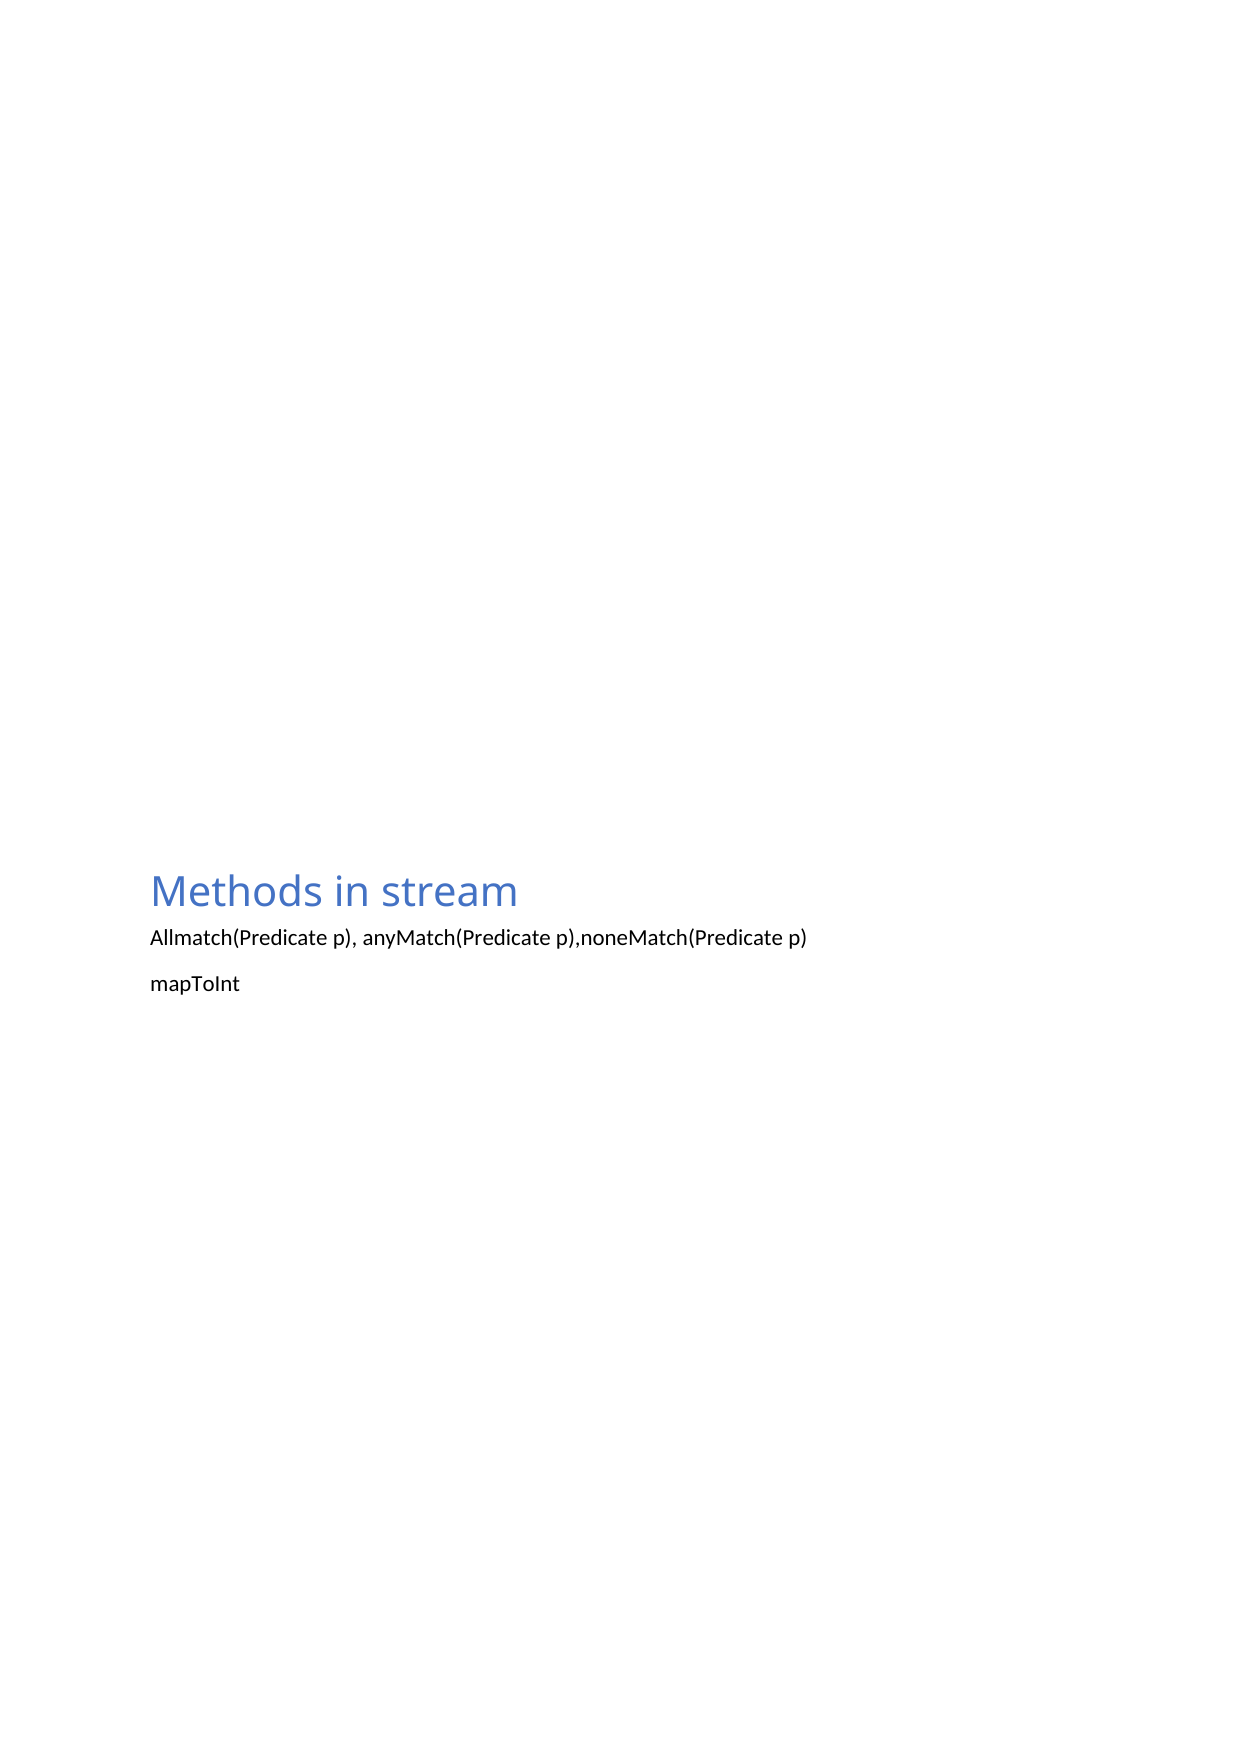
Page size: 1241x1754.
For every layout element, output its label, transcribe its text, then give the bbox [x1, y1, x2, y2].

text mapToInt [150, 969, 1090, 998]
text Allmatch(Predicate p), anyMatch(Predicate p),noneMatch(Predicate p) [150, 923, 1090, 951]
subtitle Methods in stream [150, 861, 1090, 918]
